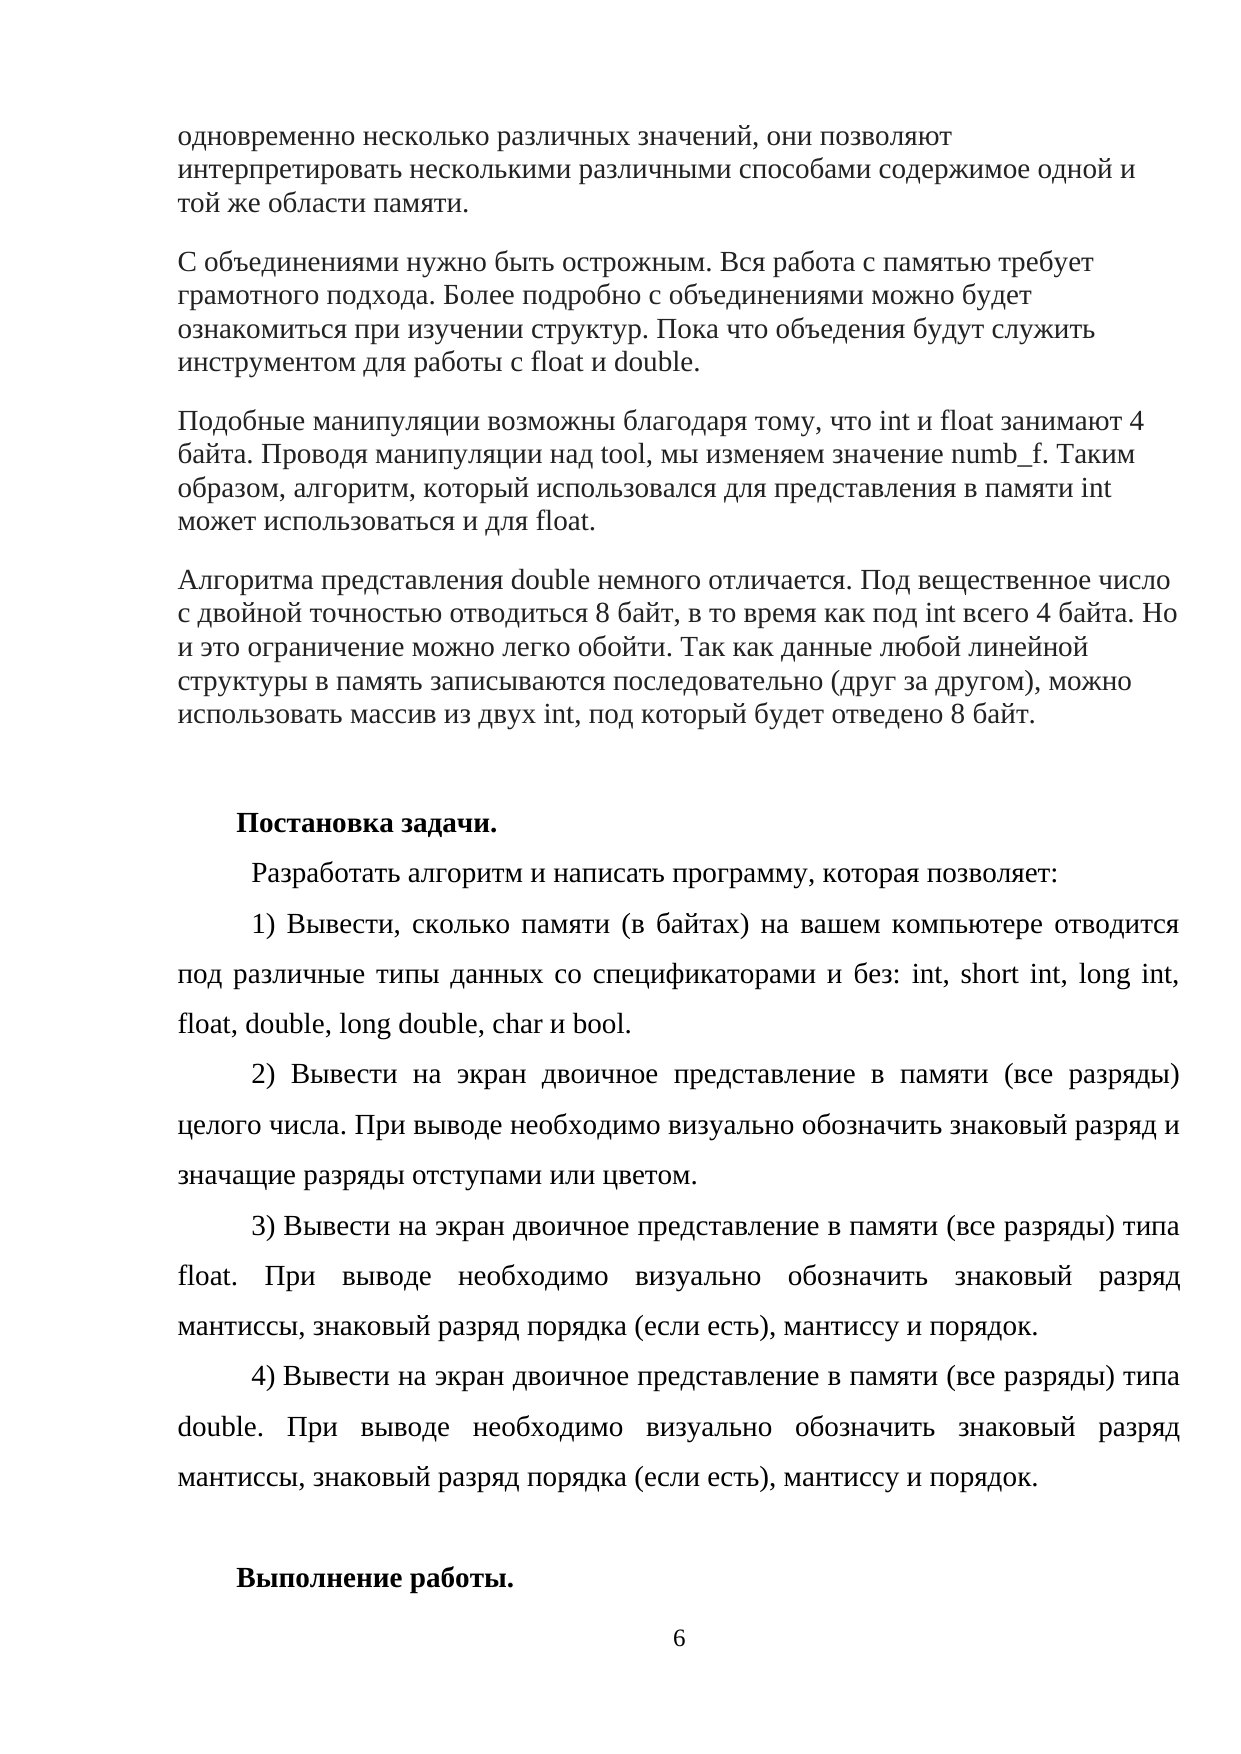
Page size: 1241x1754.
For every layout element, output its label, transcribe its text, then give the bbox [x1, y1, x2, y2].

text 1) Вывести, сколько памяти (в байтах) на вашем компьютере отводится под различные типы данных со спецификаторами и без: int, short int, long int, float, double, long double, char и bool. [177, 906, 1181, 1040]
text 2) Вывести на экран двоичное представление в памяти (все разряды) целого числа. При выводе необходимо визуально обозначить знаковый разряд и значащие разряды отступами или цветом. [177, 1057, 1181, 1191]
text С объединениями нужно быть острожным. Вся работа с памятью требует грамотного подхода. Более подробно с объединениями можно будет ознакомиться при изучении структур. Пока что объедения будут служить инструментом для работы с float и double. [177, 244, 1181, 378]
text Разработать алгоритм и написать программу, которая позволяет: [177, 855, 1181, 889]
text 3) Вывести на экран двоичное представление в памяти (все разряды) типа float. При выводе необходимо визуально обозначить знаковый разряд мантиссы, знаковый разряд порядка (если есть), мантиссу и порядок. [177, 1208, 1181, 1342]
text 4) Вывести на экран двоичное представление в памяти (все разряды) типа double. При выводе необходимо визуально обозначить знаковый разряд мантиссы, знаковый разряд порядка (если есть), мантиссу и порядок. [177, 1358, 1181, 1493]
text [177, 118, 1181, 219]
text Подобные манипуляции возможны благодаря тому, что int и float занимают 4 байта. Проводя манипуляции над tool, мы изменяем значение numb_f. Таким образом, алгоритм, который использовался для представления в памяти int может использоваться и для float. [177, 403, 1181, 537]
text Выполнение работы. [177, 1560, 1181, 1593]
text Алгоритма представления double немного отличается. Под вещественное число с двойной точностью отводиться 8 байт, в то время как под int всего 4 байта. Но и это ограничение можно легко обойти. Так как данные любой линейной структуры в память записываются последовательно (друг за другом), можно использовать массив из двух int, под который будет отведено 8 байт. [177, 562, 1181, 730]
text Постановка задачи. [177, 805, 1181, 839]
